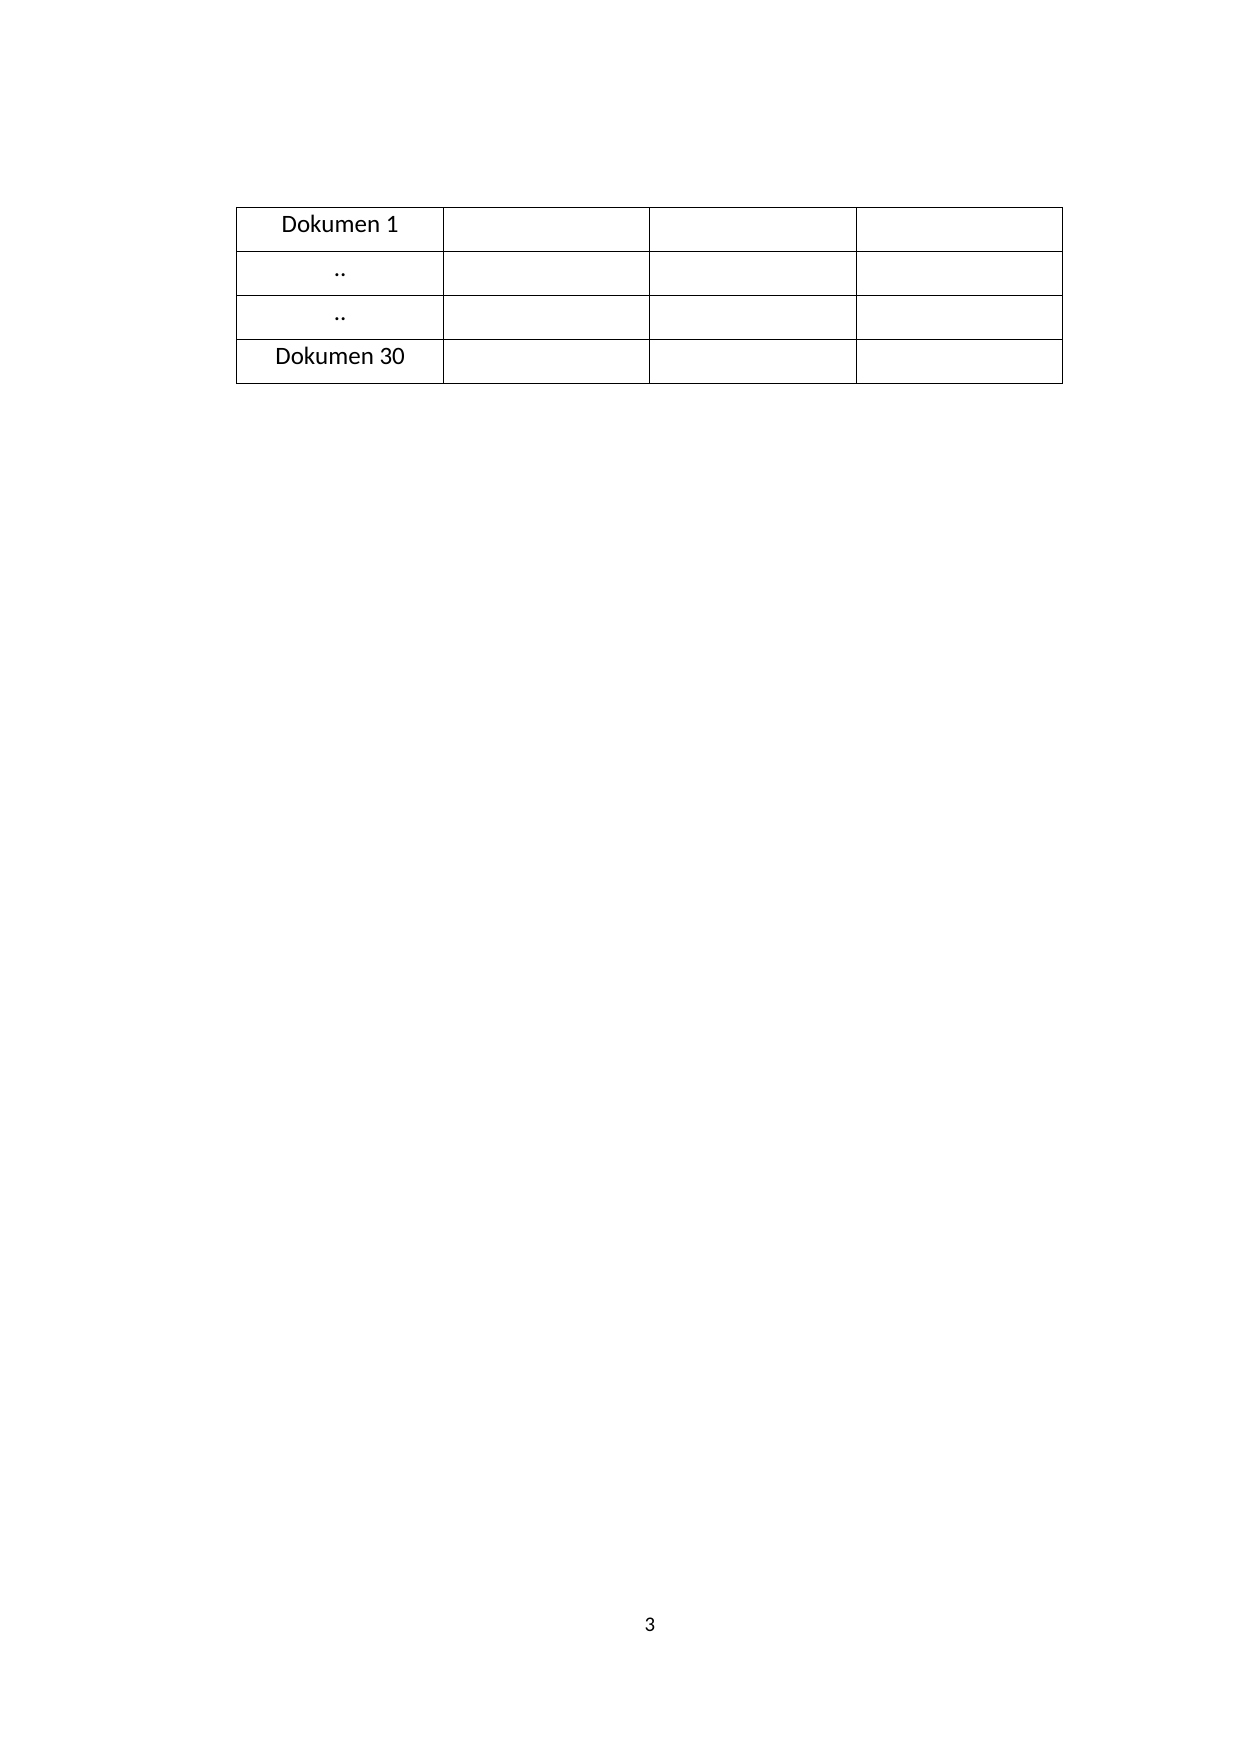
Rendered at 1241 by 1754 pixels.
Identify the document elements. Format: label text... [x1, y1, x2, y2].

table_cell [650, 296, 856, 339]
table_cell [857, 208, 1062, 251]
table_cell .. [237, 252, 443, 295]
table_cell [857, 340, 1062, 383]
table_cell [650, 208, 856, 251]
table_cell .. [237, 296, 443, 339]
table_cell Dokumen 30 [237, 340, 443, 383]
table_cell [650, 252, 856, 295]
table_cell [444, 252, 649, 295]
table_cell [857, 296, 1062, 339]
table_cell [444, 340, 649, 383]
table_cell [650, 340, 856, 383]
table_cell [444, 296, 649, 339]
table_cell [444, 208, 649, 251]
table_cell [857, 252, 1062, 295]
table_cell Dokumen 1 [237, 208, 443, 251]
